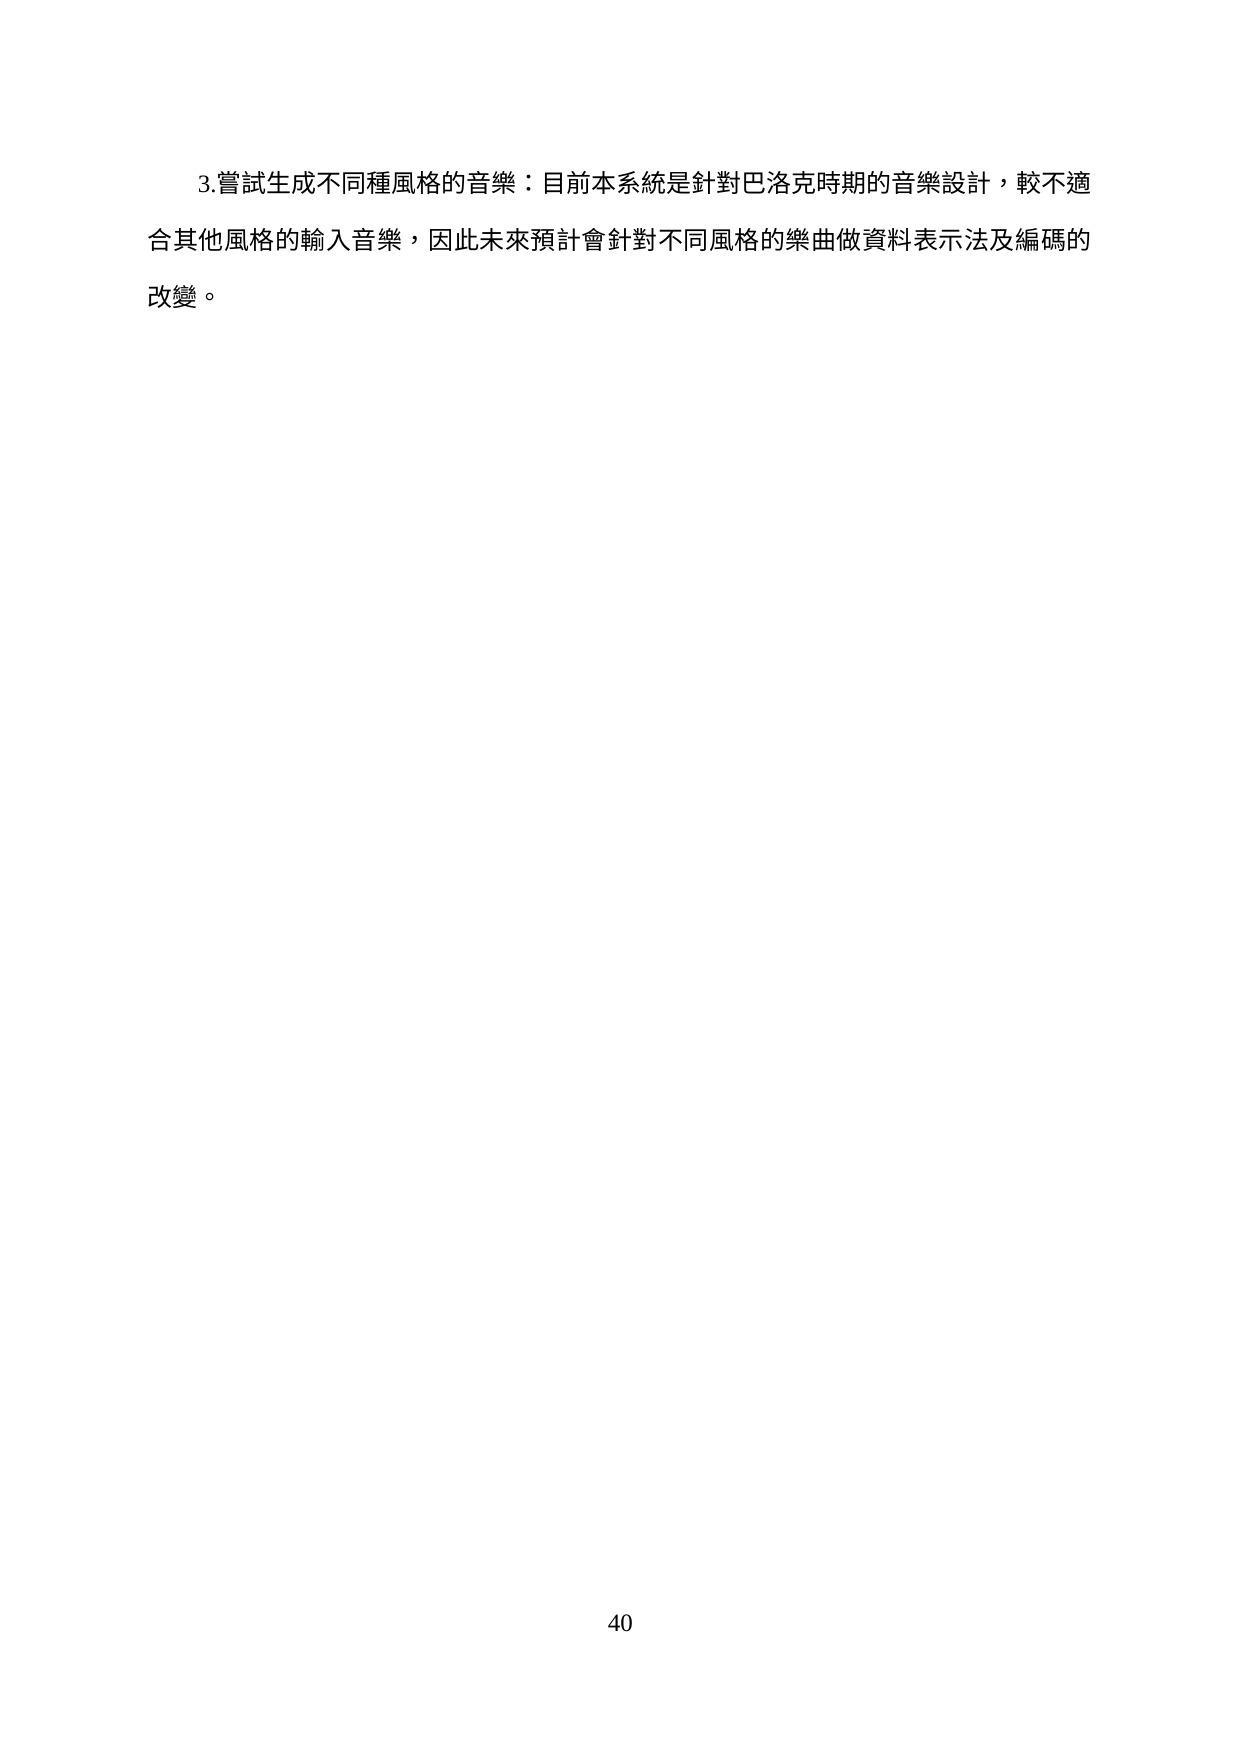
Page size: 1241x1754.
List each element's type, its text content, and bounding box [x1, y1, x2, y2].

text 3.嘗試生成不同種風格的音樂：目前本系統是針對巴洛克時期的音樂設計，較不適合其他風格的輸入音樂，因此未來預計會針對不同風格的樂曲做資料表示法及編碼的改變。 [148, 162, 1092, 315]
